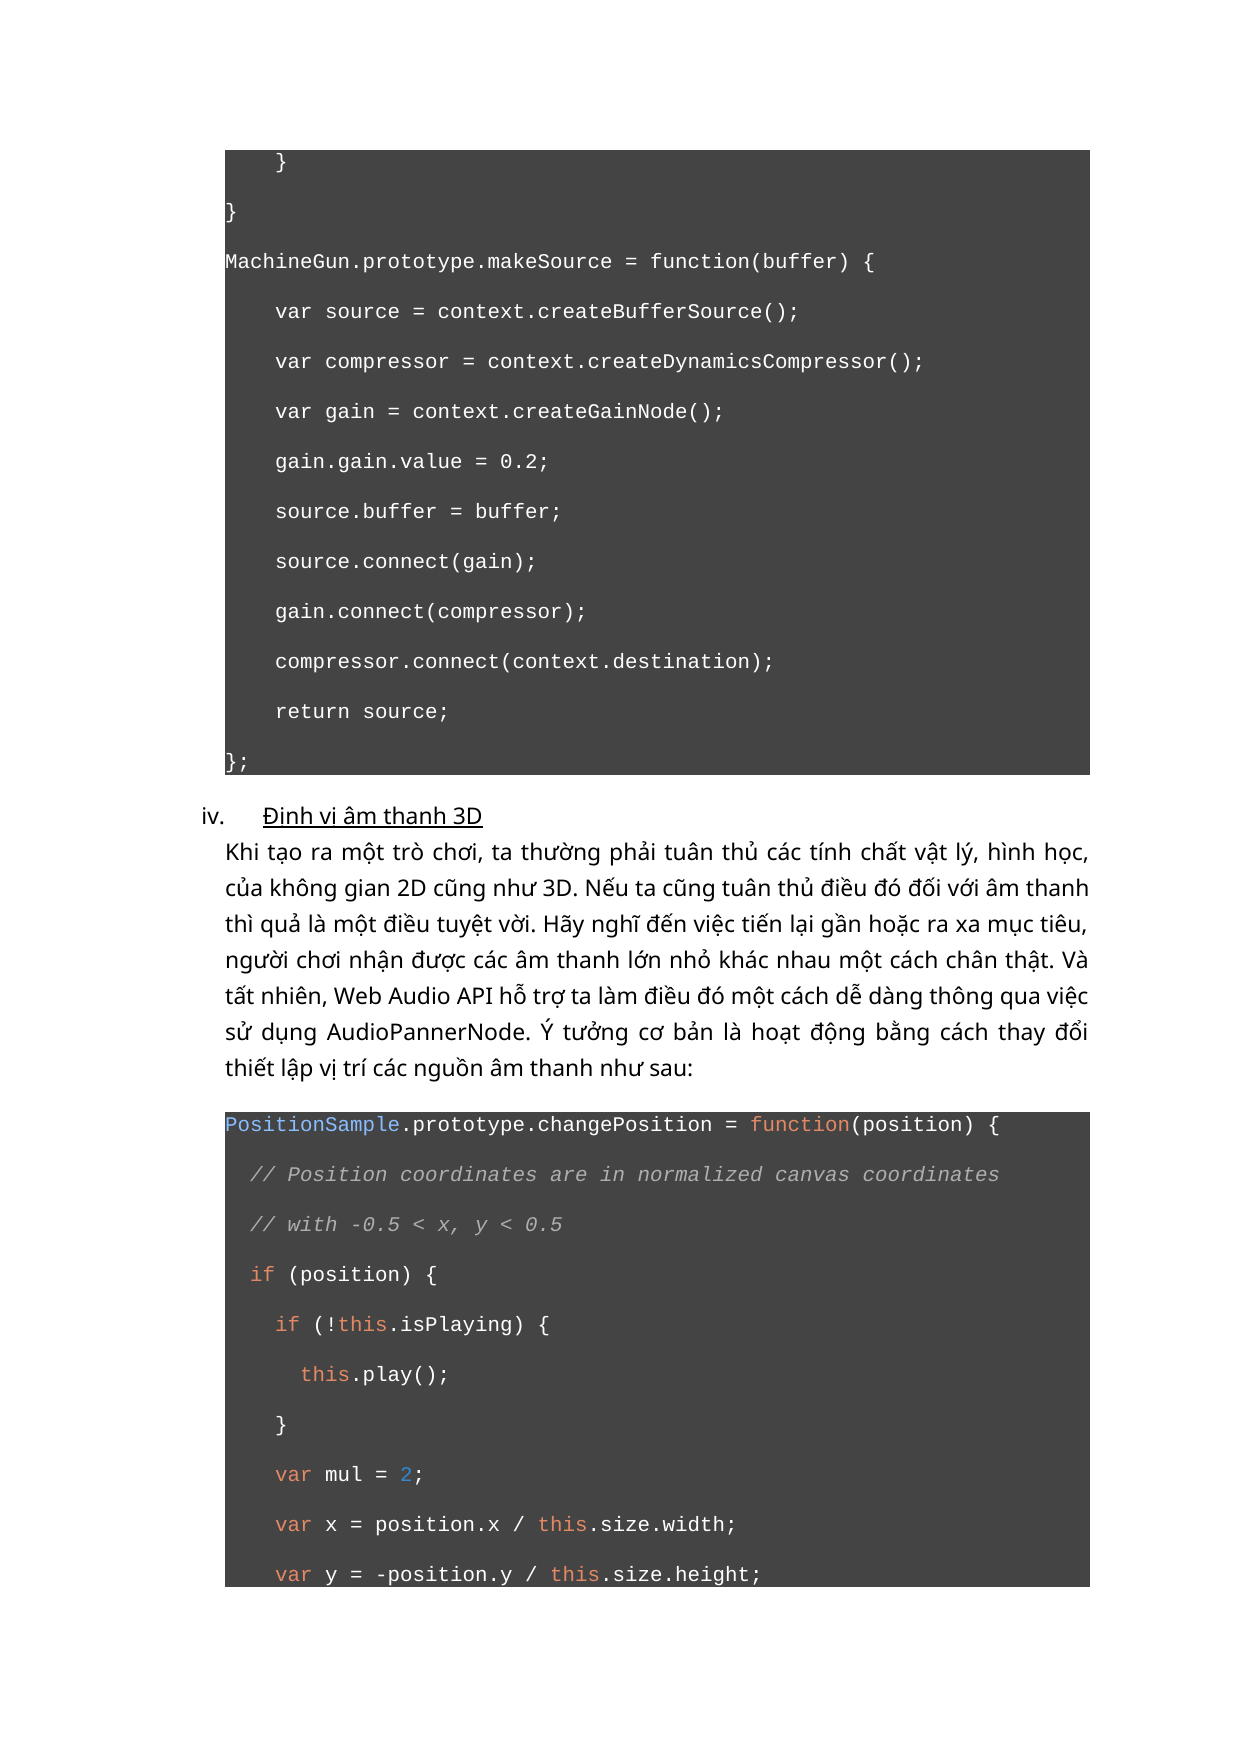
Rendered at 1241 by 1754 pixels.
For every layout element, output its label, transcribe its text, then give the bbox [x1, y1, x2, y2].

text if (!this.isPlaying) { [225, 1312, 1090, 1337]
text source.connect(gain); [225, 550, 1090, 575]
text source.buffer = buffer; [225, 500, 1090, 525]
text compressor.connect(context.destination); [225, 650, 1090, 675]
text // with -0.5 < x, y < 0.5 [225, 1212, 1090, 1237]
text return source; [225, 700, 1090, 725]
text gain.gain.value = 0.2; [225, 450, 1090, 475]
text MachineGun.prototype.makeSource = function(buffer) { [225, 250, 1090, 275]
text } [225, 150, 1090, 175]
text gain.connect(compressor); [225, 600, 1090, 625]
text Khi tạo ra một trò chơi, ta thường phải tuân thủ các tính chất vật lý, hình học, của không gian 2D cũng như 3D. Nếu ta cũng tuân thủ điều đó đối với âm thanh thì quả là một điều tuyệt vời. Hãy nghĩ đến việc tiến lại gần hoặc ra xa mục tiêu, người chơi nhận được các âm thanh lớn nhỏ khác nhau một cách chân thật. Và tất nhiên, Web Audio API hỗ trợ ta làm điều đó một cách dễ dàng thông qua việc sử dụng AudioPannerNode. Ý tưởng cơ bản là hoạt động bằng cách thay đổi thiết lập vị trí các nguồn âm thanh như sau: [225, 836, 1090, 1083]
text }; [225, 750, 1090, 775]
text if (position) { [225, 1262, 1090, 1287]
text this.play(); [225, 1362, 1090, 1387]
text var y = -position.y / this.size.height; [225, 1562, 1090, 1587]
text var compressor = context.createDynamicsCompressor(); [225, 350, 1090, 375]
list Định vị âm thanh 3D [225, 800, 1090, 831]
text var x = position.x / this.size.width; [225, 1512, 1090, 1537]
text } [225, 1412, 1090, 1437]
text PositionSample.prototype.changePosition = function(position) { [225, 1112, 1090, 1137]
text } [225, 200, 1090, 225]
text // Position coordinates are in normalized canvas coordinates [225, 1162, 1090, 1187]
text var gain = context.createGainNode(); [225, 400, 1090, 425]
text var source = context.createBufferSource(); [225, 300, 1090, 325]
text var mul = 2; [225, 1462, 1090, 1487]
